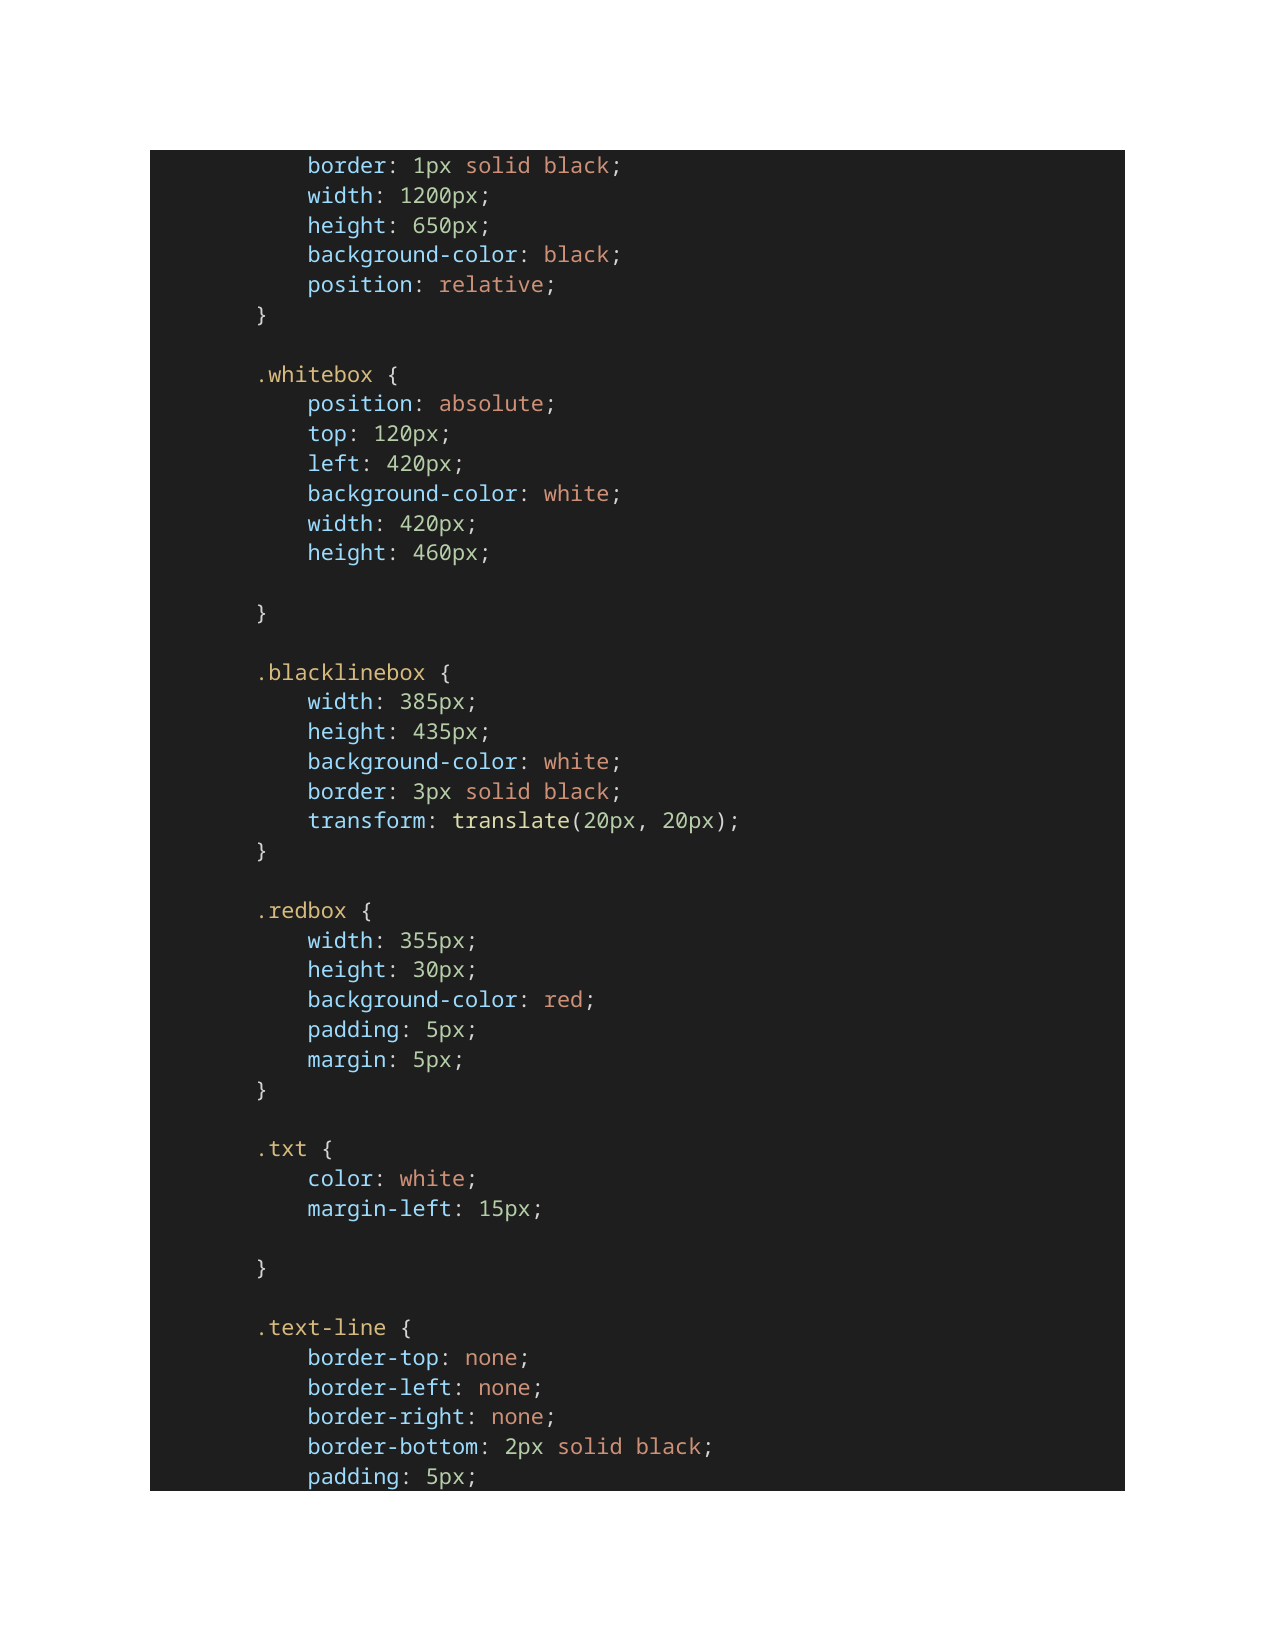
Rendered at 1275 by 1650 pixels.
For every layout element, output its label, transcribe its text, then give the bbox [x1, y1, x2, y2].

text position: absolute; [150, 388, 1125, 418]
text width: 420px; [150, 507, 1125, 537]
text padding: 5px; [150, 1461, 1125, 1491]
text border-bottom: 2px solid black; [150, 1431, 1125, 1461]
text height: 460px; [150, 537, 1125, 567]
text top: 120px; [150, 418, 1125, 448]
text border-left: none; [150, 1371, 1125, 1401]
text height: 650px; [150, 209, 1125, 239]
text background-color: white; [150, 746, 1125, 776]
text } [150, 299, 1125, 329]
text margin-left: 15px; [150, 1193, 1125, 1222]
text border: 1px solid black; [150, 150, 1125, 180]
text height: 435px; [150, 716, 1125, 746]
text margin: 5px; [150, 1044, 1125, 1073]
text width: 355px; [150, 924, 1125, 954]
text border-top: none; [150, 1342, 1125, 1371]
text .txt { [150, 1133, 1125, 1163]
text .redbox { [150, 895, 1125, 924]
text } [150, 597, 1125, 627]
text width: 1200px; [150, 180, 1125, 209]
text .whitebox { [150, 358, 1125, 388]
text border: 3px solid black; [150, 776, 1125, 805]
text width: 385px; [150, 686, 1125, 716]
text .text-line { [150, 1312, 1125, 1342]
text border-right: none; [150, 1401, 1125, 1431]
text } [150, 835, 1125, 865]
text } [150, 1252, 1125, 1282]
text background-color: black; [150, 239, 1125, 269]
text left: 420px; [150, 448, 1125, 478]
text padding: 5px; [150, 1014, 1125, 1044]
text color: white; [150, 1163, 1125, 1193]
text background-color: red; [150, 984, 1125, 1014]
text transform: translate(20px, 20px); [150, 805, 1125, 835]
text background-color: white; [150, 478, 1125, 507]
text position: relative; [150, 269, 1125, 299]
text .blacklinebox { [150, 656, 1125, 686]
text height: 30px; [150, 954, 1125, 984]
text } [150, 1073, 1125, 1103]
